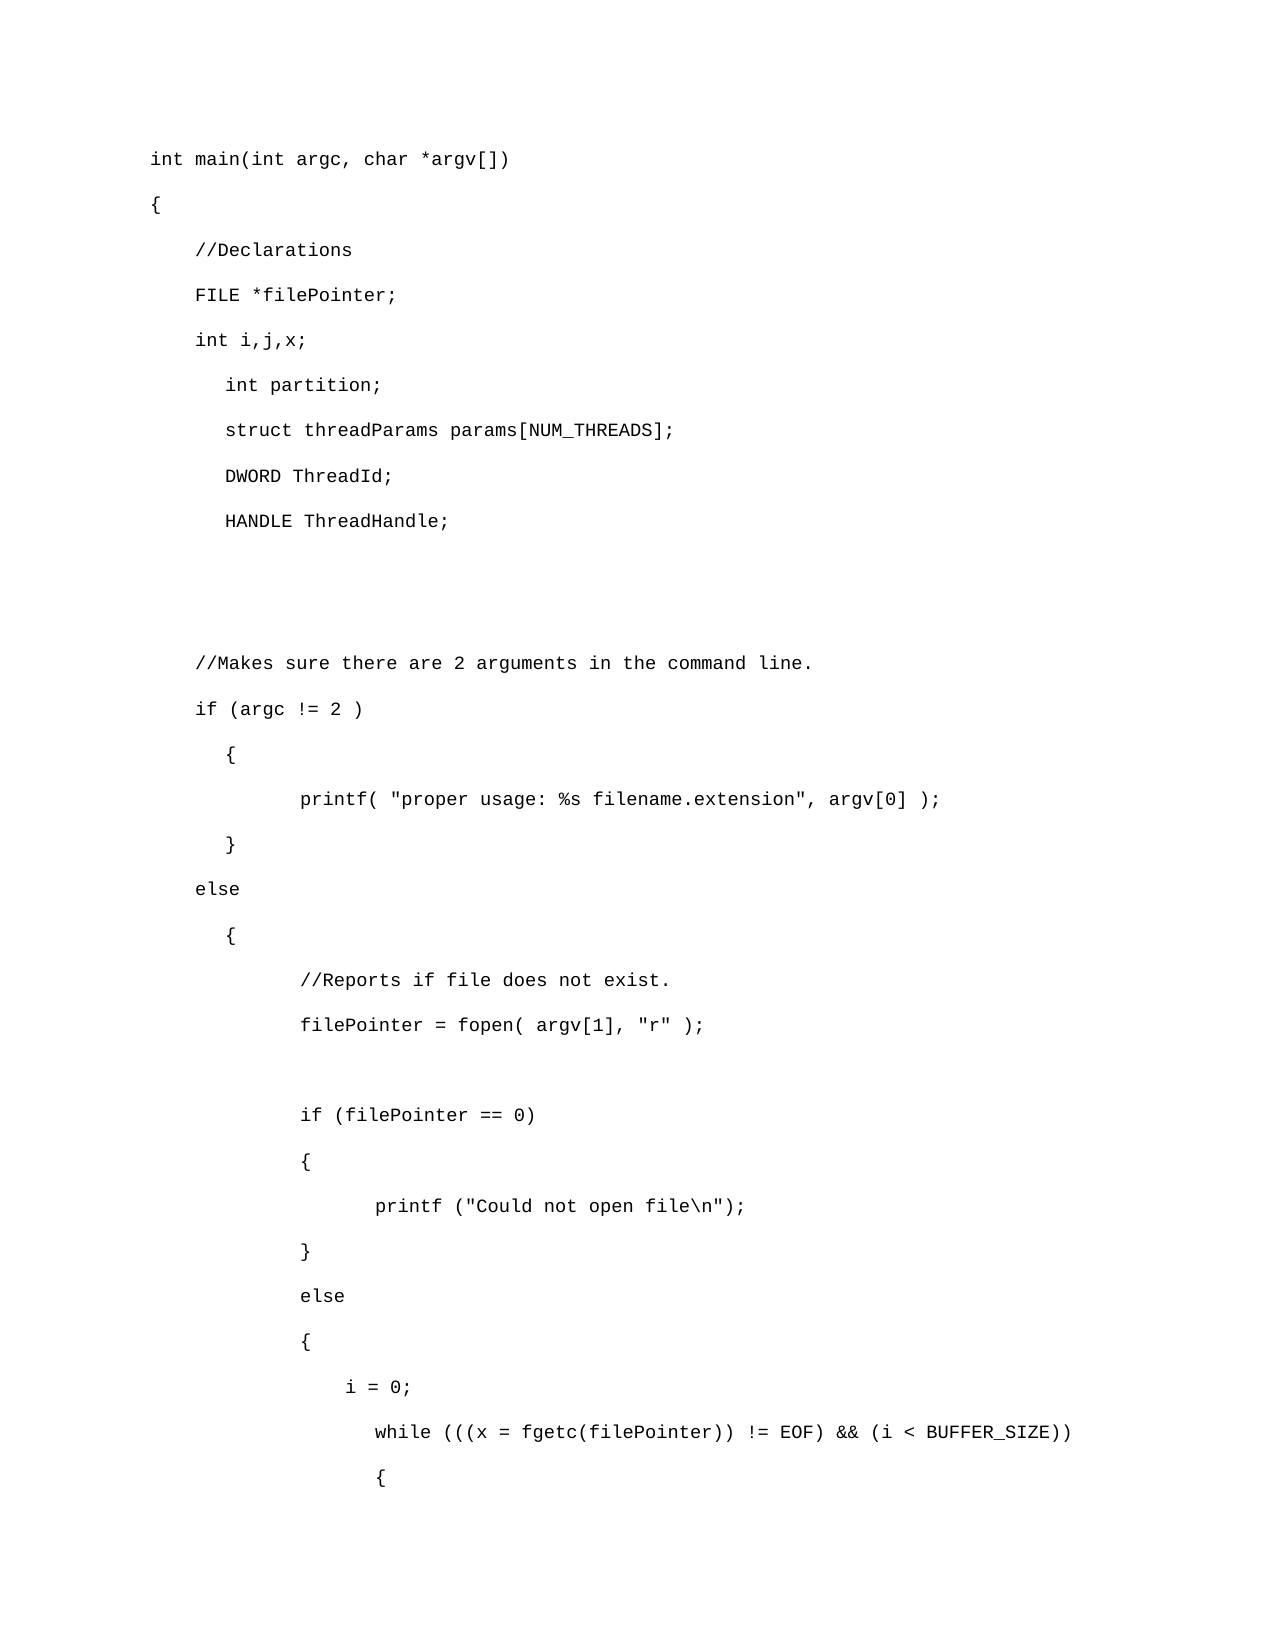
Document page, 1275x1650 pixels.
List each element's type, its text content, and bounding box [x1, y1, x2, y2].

text //Reports if file does not exist. [150, 971, 1125, 992]
text FILE *filePointer; [150, 286, 1125, 307]
text { [150, 1332, 1125, 1353]
text { [150, 1468, 1125, 1489]
text struct threadParams params[NUM_THREADS]; [150, 421, 1125, 442]
text int main(int argc, char *argv[]) [150, 150, 1125, 171]
text } [150, 1242, 1125, 1263]
text printf ("Could not open file\n"); [150, 1197, 1125, 1218]
text { [150, 744, 1125, 766]
text HANDLE ThreadHandle; [150, 512, 1125, 533]
text } [150, 835, 1125, 856]
text { [150, 1151, 1125, 1173]
text if (argc != 2 ) [150, 699, 1125, 721]
text int i,j,x; [150, 331, 1125, 352]
text //Declarations [150, 240, 1125, 262]
text filePointer = fopen( argv[1], "r" ); [150, 1016, 1125, 1037]
text { [150, 195, 1125, 216]
text printf( "proper usage: %s filename.extension", argv[0] ); [150, 790, 1125, 811]
text int partition; [150, 376, 1125, 397]
text while (((x = fgetc(filePointer)) != EOF) && (i < BUFFER_SIZE)) [150, 1423, 1125, 1444]
text else [150, 1287, 1125, 1308]
text //Makes sure there are 2 arguments in the command line. [150, 654, 1125, 675]
text DWORD ThreadId; [150, 466, 1125, 488]
text { [150, 925, 1125, 947]
text else [150, 880, 1125, 901]
text if (filePointer == 0) [150, 1106, 1125, 1127]
text i = 0; [150, 1377, 1125, 1399]
